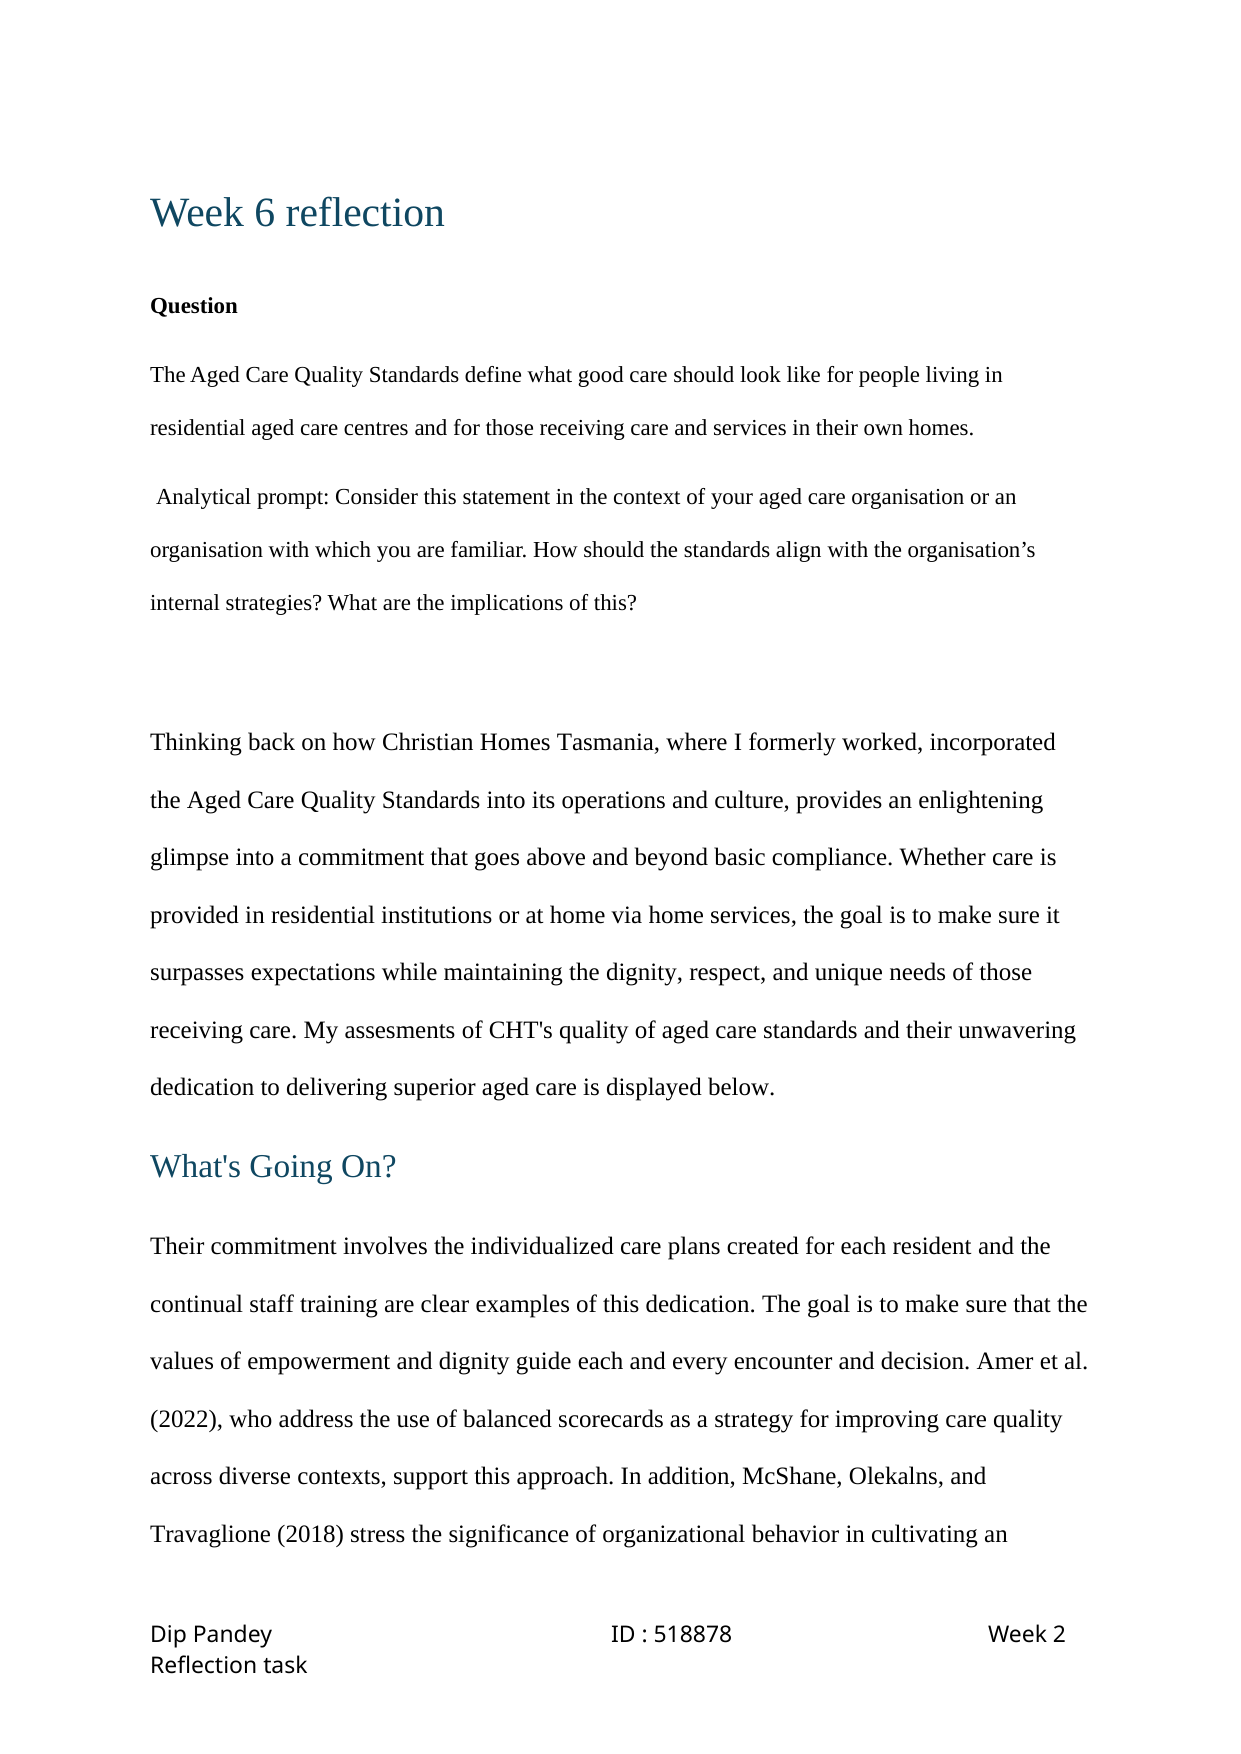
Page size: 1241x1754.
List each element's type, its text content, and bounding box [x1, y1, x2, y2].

text The Aged Care Quality Standards define what good care should look like for people living in residential aged care centres and for those receiving care and services in their own homes. [150, 361, 1090, 440]
text Question [150, 292, 1090, 318]
text Analytical prompt: Consider this statement in the context of your aged care organisation or an organisation with which you are familiar. How should the standards align with the organisation’s internal strategies? What are the implications of this? [150, 483, 1090, 615]
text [150, 1231, 1090, 1548]
text Thinking back on how Christian Homes Tasmania, where I formerly worked, incorporated the Aged Care Quality Standards into its operations and culture, provides an enlightening glimpse into a commitment that goes above and beyond basic compliance. Whether care is provided in residential institutions or at home via home services, the goal is to make sure it surpasses expectations while maintaining the dignity, respect, and unique needs of those receiving care. My assesments of CHT's quality of aged care standards and their unwavering dedication to delivering superior aged care is displayed below. [150, 727, 1090, 1101]
subtitle What's Going On? [150, 1146, 1090, 1185]
subtitle Week 6 reflection [150, 187, 1090, 235]
